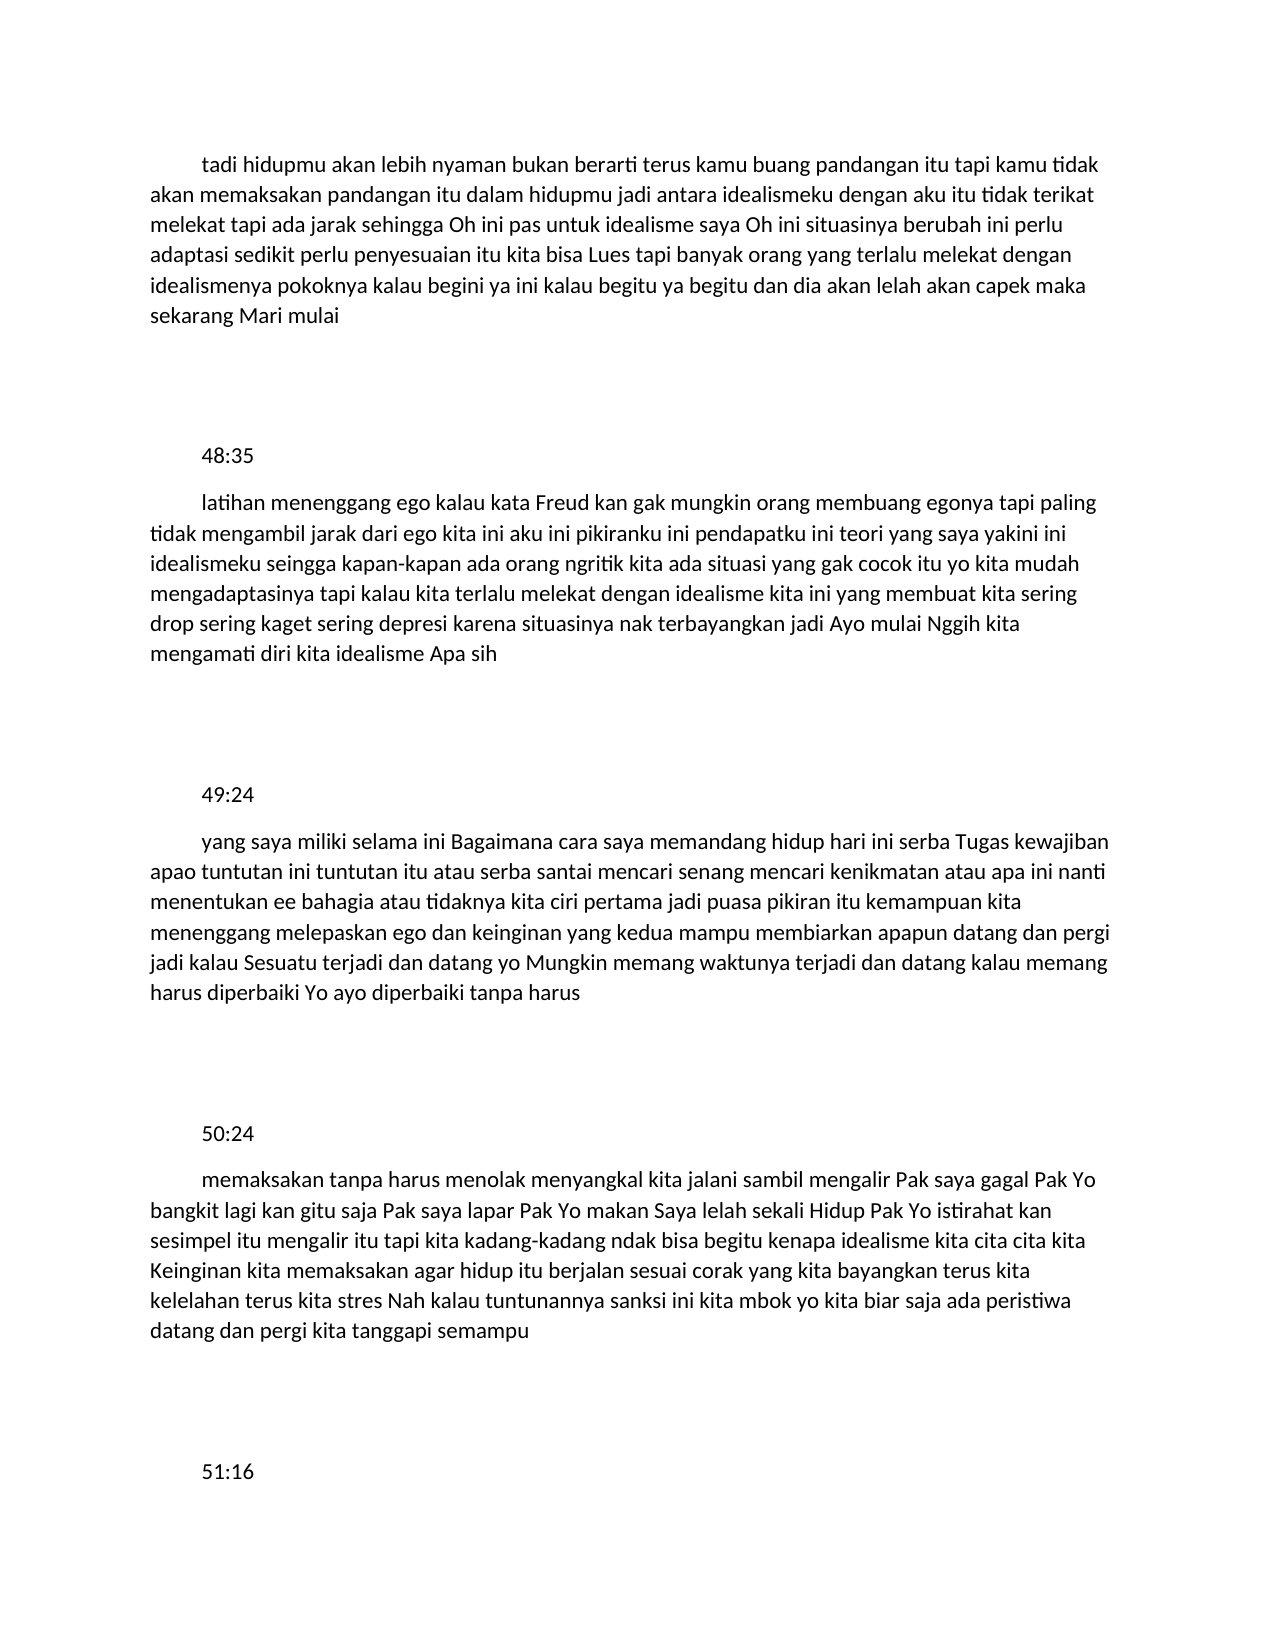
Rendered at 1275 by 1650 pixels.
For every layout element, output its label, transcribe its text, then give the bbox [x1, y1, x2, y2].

text tadi hidupmu akan lebih nyaman bukan berarti terus kamu buang pandangan itu tapi kamu tidak akan memaksakan pandangan itu dalam hidupmu jadi antara idealismeku dengan aku itu tidak terikat melekat tapi ada jarak sehingga Oh ini pas untuk idealisme saya Oh ini situasinya berubah ini perlu adaptasi sedikit perlu penyesuaian itu kita bisa Lues tapi banyak orang yang terlalu melekat dengan idealismenya pokoknya kalau begini ya ini kalau begitu ya begitu dan dia akan lelah akan capek maka sekarang Mari mulai [150, 150, 1125, 329]
text 51:16 [150, 1457, 1125, 1485]
text 49:24 [150, 780, 1125, 808]
text 48:35 [150, 442, 1125, 470]
text 50:24 [150, 1119, 1125, 1147]
text memaksakan tanpa harus menolak menyangkal kita jalani sambil mengalir Pak saya gagal Pak Yo bangkit lagi kan gitu saja Pak saya lapar Pak Yo makan Saya lelah sekali Hidup Pak Yo istirahat kan sesimpel itu mengalir itu tapi kita kadang-kadang ndak bisa begitu kenapa idealisme kita cita cita kita Keinginan kita memaksakan agar hidup itu berjalan sesuai corak yang kita bayangkan terus kita kelelahan terus kita stres Nah kalau tuntunannya sanksi ini kita mbok yo kita biar saja ada peristiwa datang dan pergi kita tanggapi semampu [150, 1166, 1125, 1345]
text latihan menenggang ego kalau kata Freud kan gak mungkin orang membuang egonya tapi paling tidak mengambil jarak dari ego kita ini aku ini pikiranku ini pendapatku ini teori yang saya yakini ini idealismeku seingga kapan-kapan ada orang ngritik kita ada situasi yang gak cocok itu yo kita mudah mengadaptasinya tapi kalau kita terlalu melekat dengan idealisme kita ini yang membuat kita sering drop sering kaget sering depresi karena situasinya nak terbayangkan jadi Ayo mulai Nggih kita mengamati diri kita idealisme Apa sih [150, 488, 1125, 668]
text yang saya miliki selama ini Bagaimana cara saya memandang hidup hari ini serba Tugas kewajiban apao tuntutan ini tuntutan itu atau serba santai mencari senang mencari kenikmatan atau apa ini nanti menentukan ee bahagia atau tidaknya kita ciri pertama jadi puasa pikiran itu kemampuan kita menenggang melepaskan ego dan keinginan yang kedua mampu membiarkan apapun datang dan pergi jadi kalau Sesuatu terjadi dan datang yo Mungkin memang waktunya terjadi dan datang kalau memang harus diperbaiki Yo ayo diperbaiki tanpa harus [150, 827, 1125, 1006]
